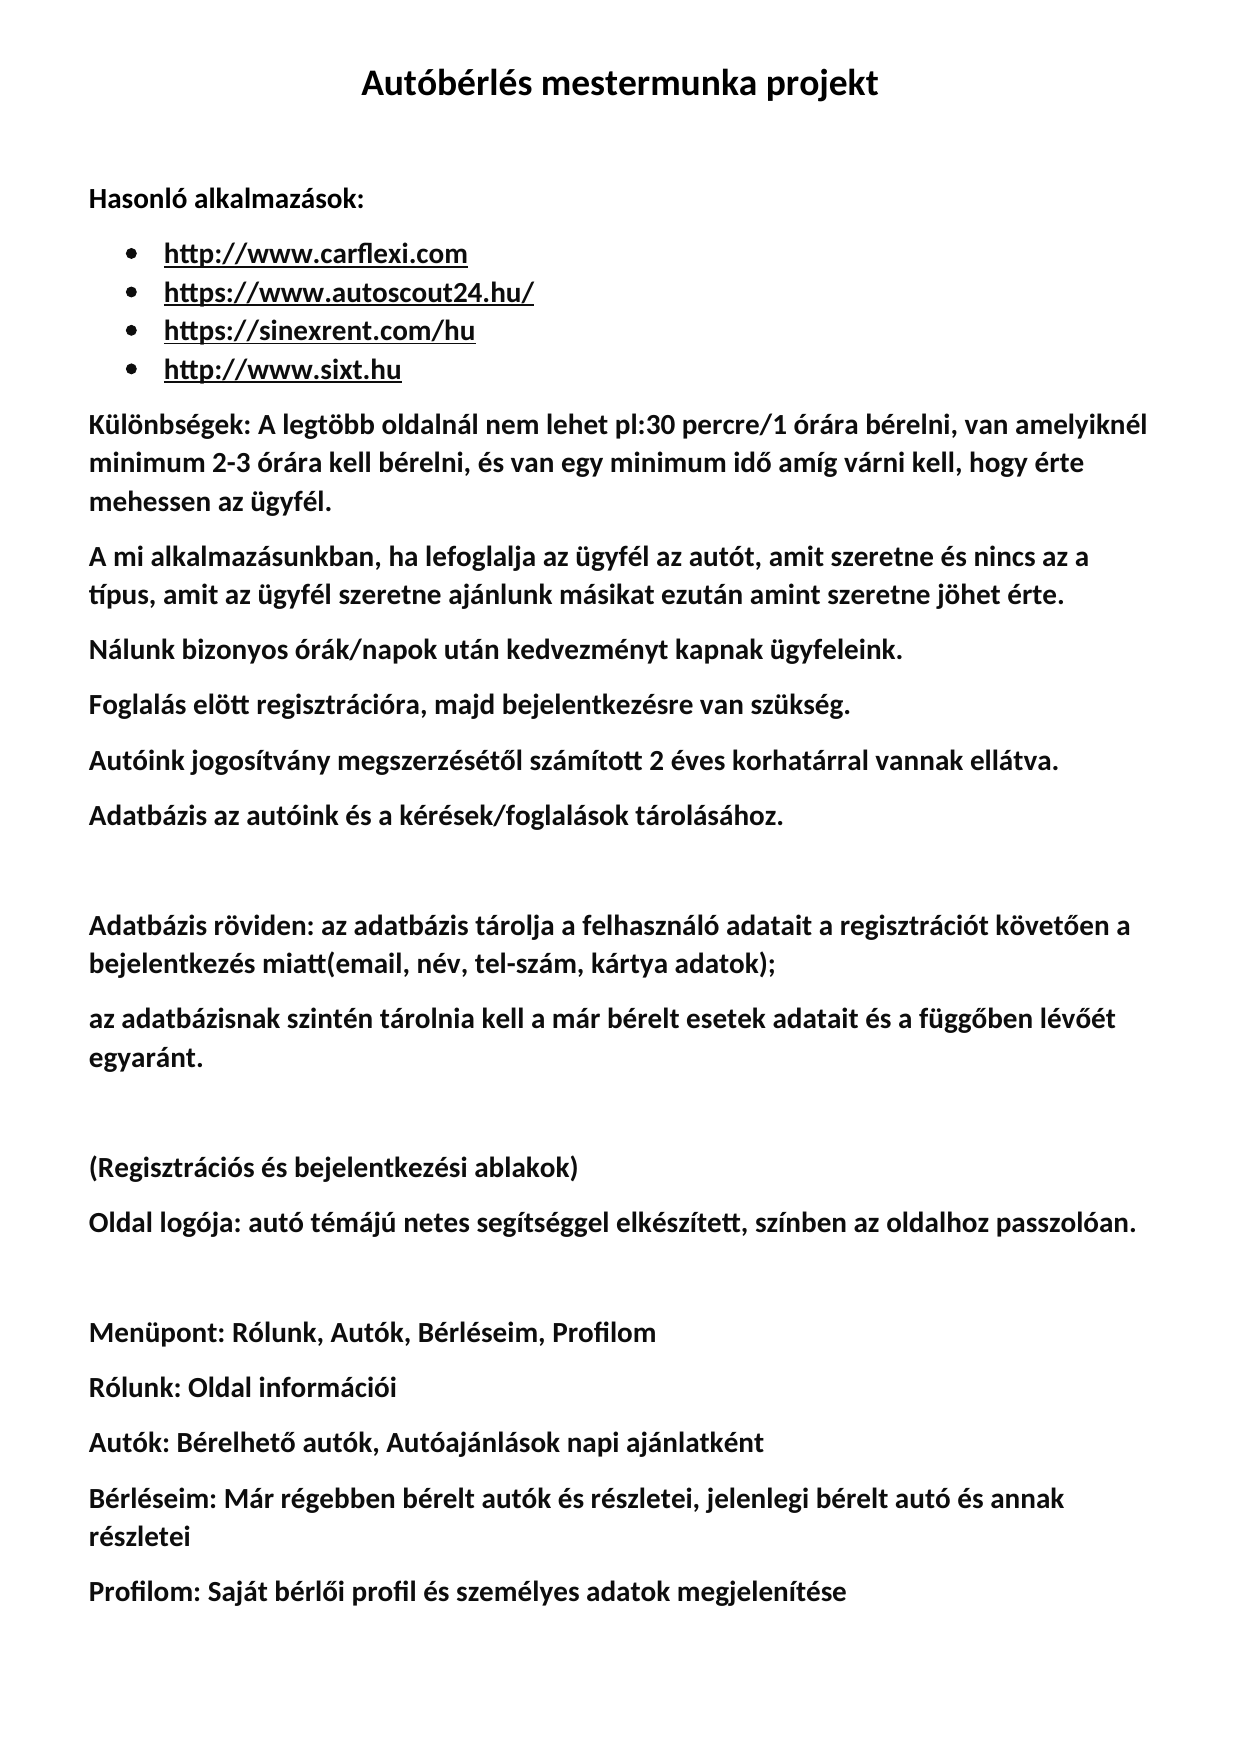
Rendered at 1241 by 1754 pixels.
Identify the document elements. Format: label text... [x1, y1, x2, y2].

text Foglalás elött regisztrációra, majd bejelentkezésre van szükség. [89, 686, 1152, 722]
text az adatbázisnak szintén tárolnia kell a már bérelt esetek adatait és a függőben lévőét egyaránt. [89, 1000, 1152, 1074]
list https://sinexrent.com/hu [126, 312, 1152, 348]
text Profilom: Saját bérlői profil és személyes adatok megjelenítése [89, 1573, 1152, 1609]
text (Regisztrációs és bejelentkezési ablakok) [89, 1149, 1152, 1185]
text Adatbázis az autóink és a kérések/foglalások tárolásához. [89, 797, 1152, 832]
text Rólunk: Oldal információi [89, 1369, 1152, 1405]
list http://www.carflexi.com [126, 235, 1152, 271]
text Hasonló alkalmazások: [89, 180, 1152, 216]
text Oldal logója: autó témájú netes segítséggel elkészített, színben az oldalhoz passzolóan. [89, 1204, 1152, 1240]
text Autóbérlés mestermunka projekt [89, 59, 1152, 105]
text Menüpont: Rólunk, Autók, Bérléseim, Profilom [89, 1314, 1152, 1350]
text Autók: Bérelhető autók, Autóajánlások napi ajánlatként [89, 1424, 1152, 1460]
text Nálunk bizonyos órák/napok után kedvezményt kapnak ügyfeleink. [89, 631, 1152, 667]
text Bérléseim: Már régebben bérelt autók és részletei, jelenlegi bérelt autó és annak részletei [89, 1480, 1152, 1554]
text Különbségek: A legtöbb oldalnál nem lehet pl:30 percre/1 órára bérelni, van amelyiknél minimum 2-3 órára kell bérelni, és van egy minimum idő amíg várni kell, hogy érte mehessen az ügyfél. [89, 406, 1152, 518]
list http://www.sixt.hu [126, 351, 1152, 386]
text A mi alkalmazásunkban, ha lefoglalja az ügyfél az autót, amit szeretne és nincs az a típus, amit az ügyfél szeretne ajánlunk másikat ezután amint szeretne jöhet érte. [89, 538, 1152, 612]
list https://www.autoscout24.hu/ [126, 274, 1152, 309]
text Autóink jogosítvány megszerzésétől számított 2 éves korhatárral vannak ellátva. [89, 742, 1152, 777]
text Adatbázis röviden: az adatbázis tárolja a felhasználó adatait a regisztrációt követően a bejelentkezés miatt(email, név, tel-szám, kártya adatok); [89, 907, 1152, 981]
